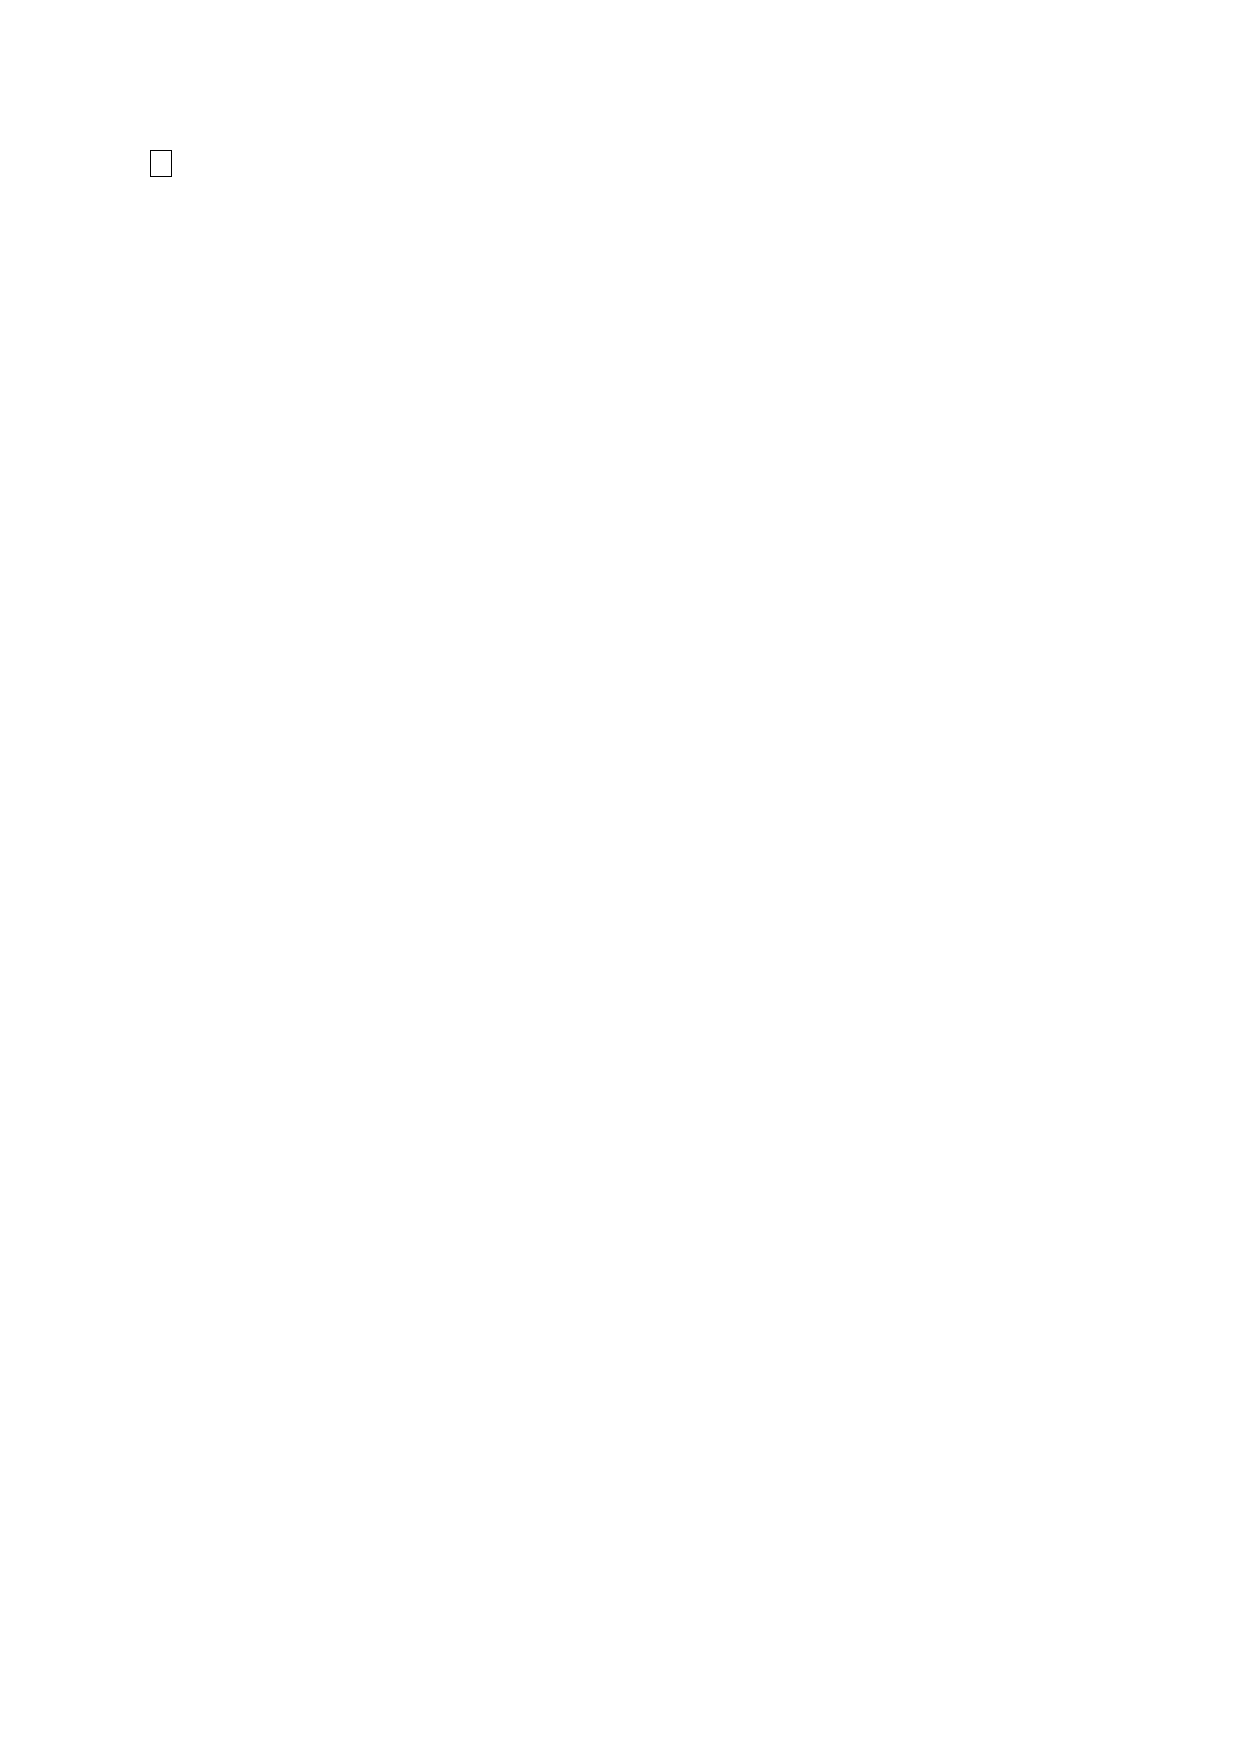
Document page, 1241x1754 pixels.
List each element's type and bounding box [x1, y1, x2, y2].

table_cell [151, 151, 171, 176]
